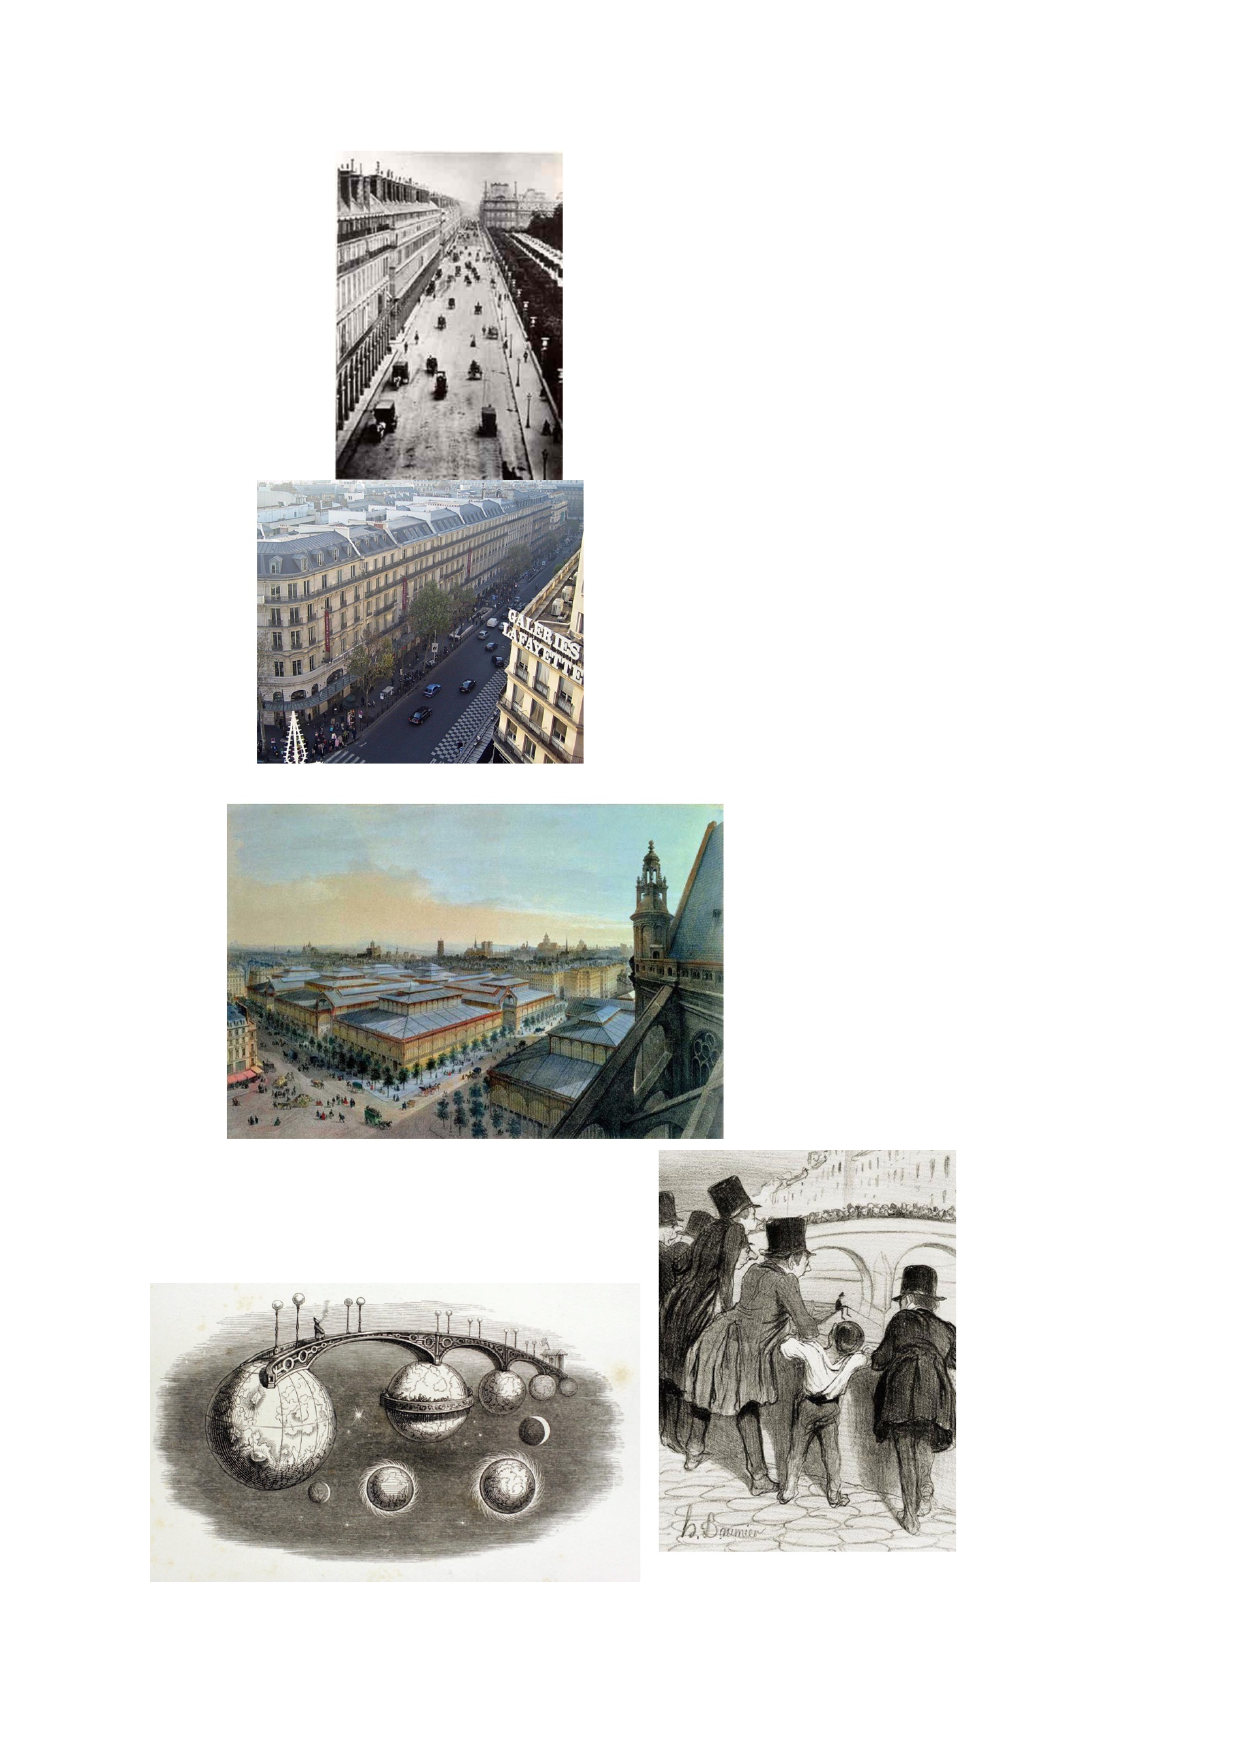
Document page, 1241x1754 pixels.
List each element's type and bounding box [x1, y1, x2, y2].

picture [150, 150, 957, 1582]
